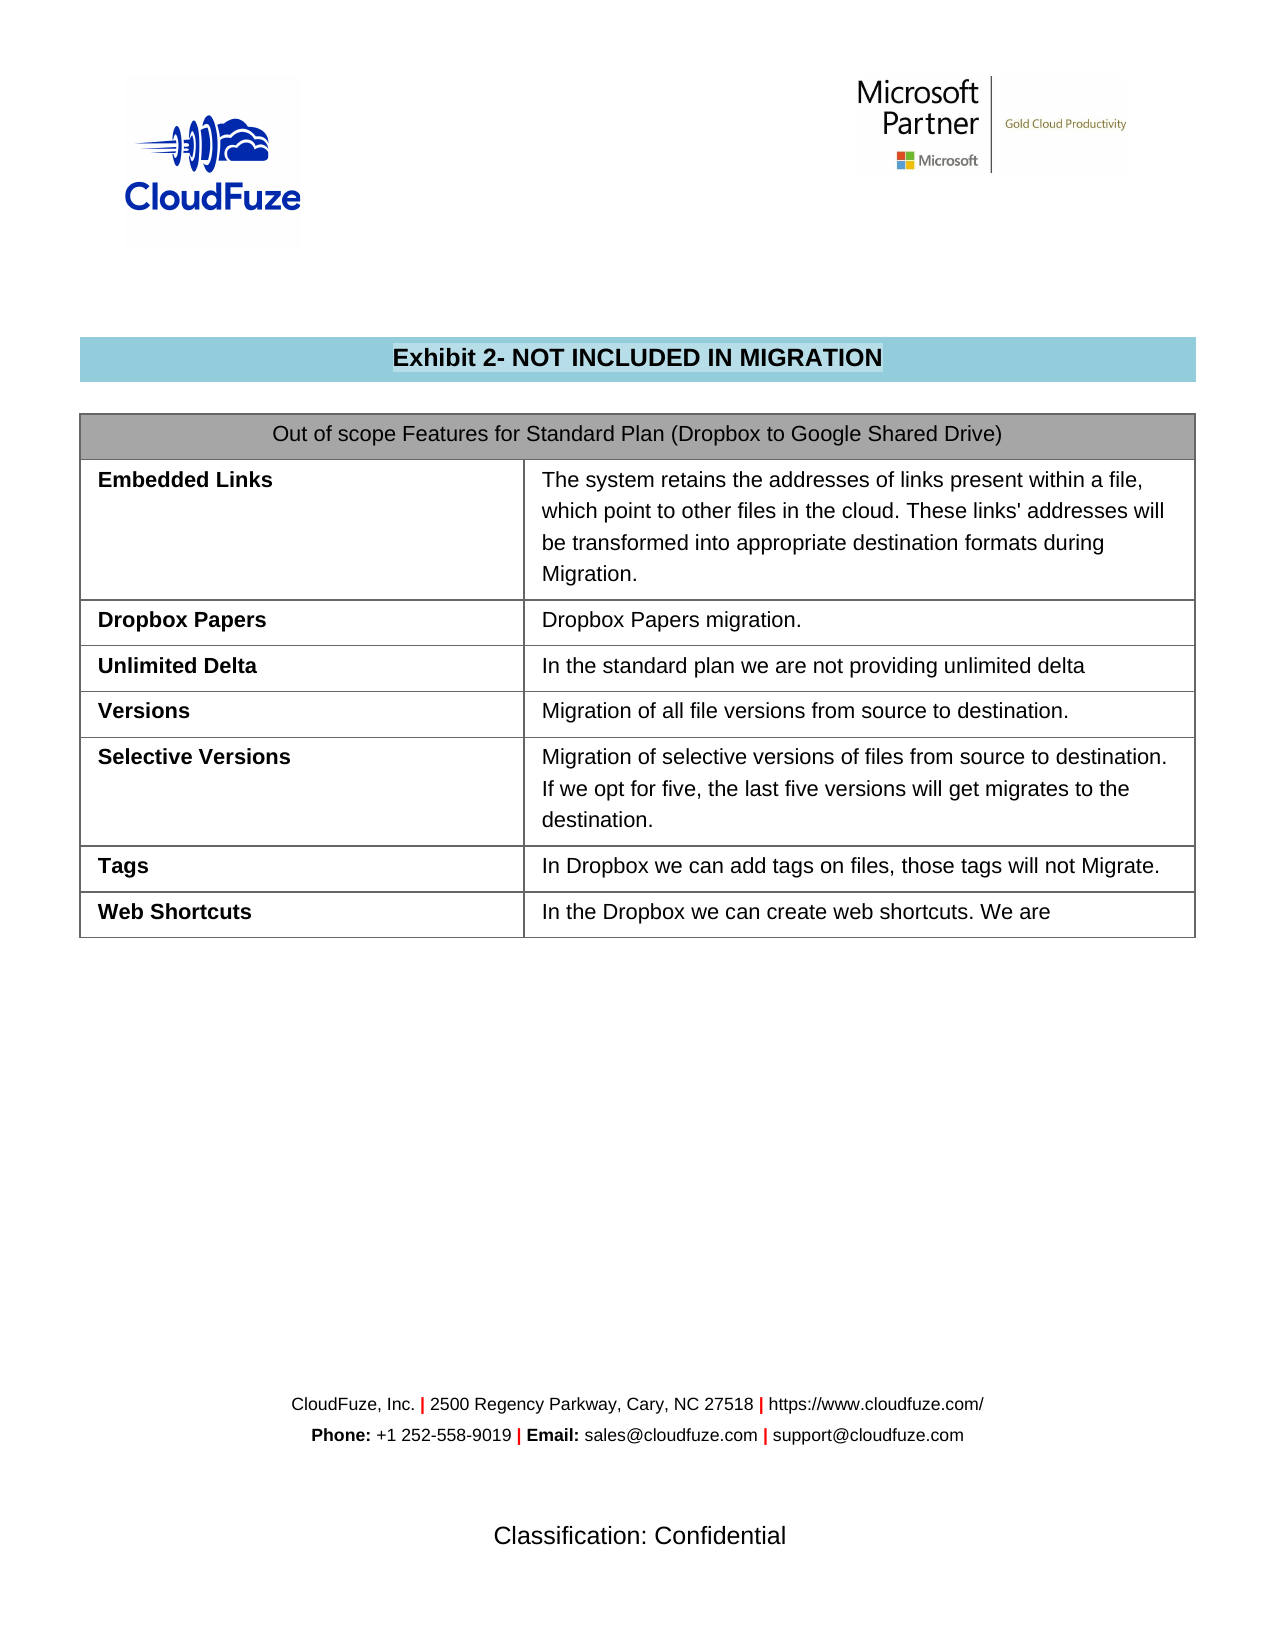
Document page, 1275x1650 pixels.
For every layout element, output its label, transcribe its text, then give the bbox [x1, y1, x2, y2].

table_cell In the standard plan we are not providing unlimited delta [525, 646, 1194, 691]
table_cell Versions [81, 692, 523, 736]
table_cell Migration of all file versions from source to destination. [525, 692, 1194, 736]
table_cell In the Dropbox we can create web shortcuts. We are [525, 893, 1194, 937]
picture [125, 76, 301, 251]
table_cell Migration of selective versions of files from source to destination. If we opt for five, the last five versions will get migrates to the destination. [525, 738, 1194, 845]
table_cell Dropbox Papers [81, 601, 523, 645]
table_cell Selective Versions [81, 738, 523, 845]
table_cell In Dropbox we can add tags on files, those tags will not Migrate. [525, 847, 1194, 891]
table_cell Dropbox Papers migration. [525, 601, 1194, 645]
table_cell The system retains the addresses of links present within a file, which point to other files in the cloud. These links' addresses will be transformed into appropriate destination formats during Migration. [525, 460, 1194, 599]
picture [857, 76, 1127, 175]
table_header Out of scope Features for Standard Plan (Dropbox to Google Shared Drive) [81, 415, 1194, 459]
table_cell Tags [81, 847, 523, 891]
table_cell Embedded Links [81, 460, 523, 599]
table_cell Unlimited Delta [81, 646, 523, 691]
table_cell Web Shortcuts [81, 893, 523, 937]
table_header Exhibit 2- NOT INCLUDED IN MIGRATION [80, 337, 1196, 382]
